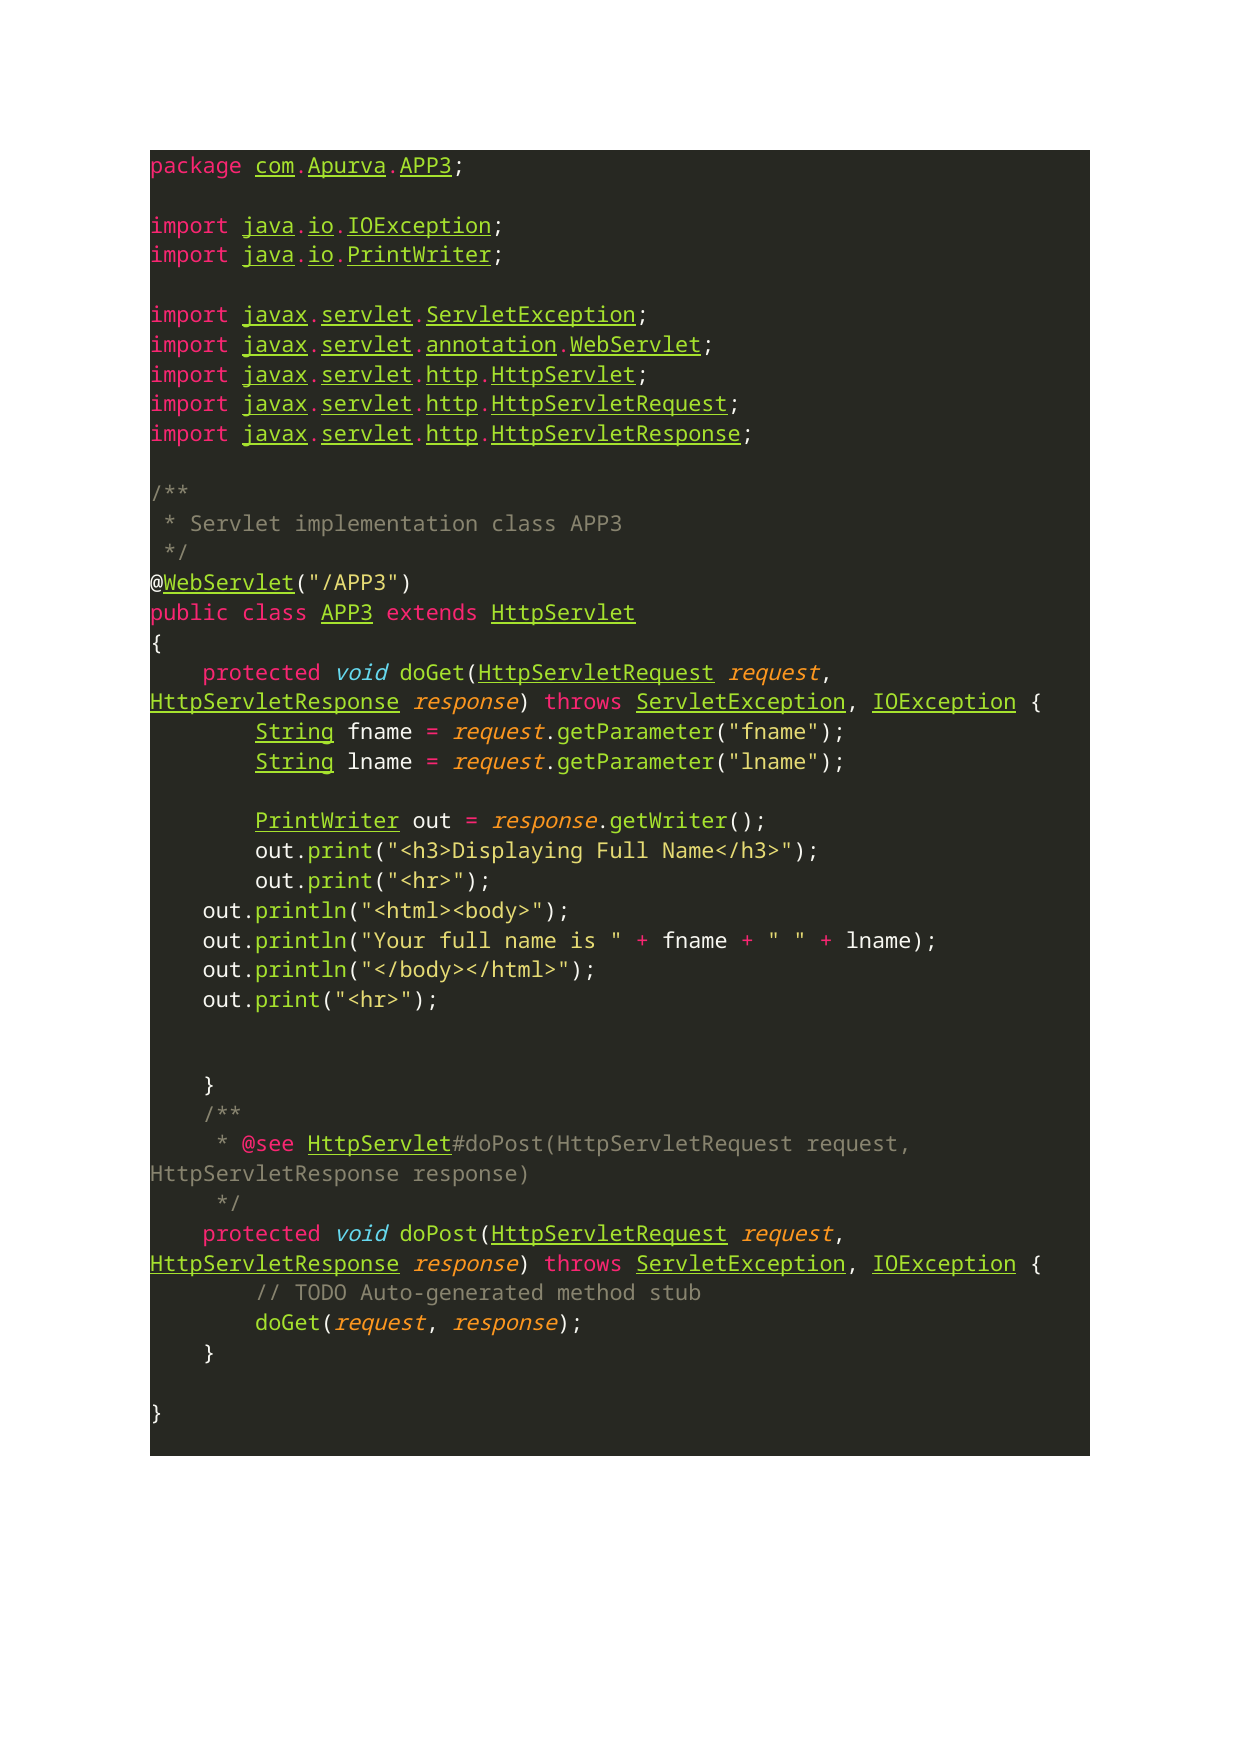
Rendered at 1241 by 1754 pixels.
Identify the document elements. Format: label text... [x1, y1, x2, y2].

text import javax.servlet.http.HttpServletResponse; [150, 418, 1090, 448]
text out.print("<hr>"); [150, 865, 1090, 895]
text } [150, 1337, 1090, 1367]
text import javax.servlet.http.HttpServlet; [150, 358, 1090, 388]
text package com.Apurva.APP3; [150, 150, 1090, 180]
text } [150, 1069, 1090, 1098]
text @WebServlet("/APP3") [150, 567, 1090, 597]
text /** [150, 478, 1090, 507]
text { [150, 627, 1090, 656]
text import javax.servlet.http.HttpServletRequest; [150, 388, 1090, 418]
text out.print("<h3>Displaying Full Name</h3>"); [150, 835, 1090, 865]
text } [150, 1396, 1090, 1426]
text public class APP3 extends HttpServlet [150, 597, 1090, 627]
text out.println("<html><body>"); [150, 895, 1090, 924]
text String fname = request.getParameter("fname"); [150, 716, 1090, 746]
text protected void doGet(HttpServletRequest request, HttpServletResponse response) throws ServletException, IOException { [150, 656, 1090, 716]
text import java.io.PrintWriter; [150, 239, 1090, 269]
text String lname = request.getParameter("lname"); [150, 746, 1090, 776]
text out.println("</body></html>"); [150, 954, 1090, 984]
text import javax.servlet.ServletException; [150, 299, 1090, 329]
text * @see HttpServlet#doPost(HttpServletRequest request, HttpServletResponse response) [150, 1128, 1090, 1188]
text protected void doPost(HttpServletRequest request, HttpServletResponse response) throws ServletException, IOException { [150, 1218, 1090, 1277]
text out.print("<hr>"); [150, 984, 1090, 1014]
text * Servlet implementation class APP3 [150, 507, 1090, 537]
text doGet(request, response); [150, 1307, 1090, 1337]
text import java.io.IOException; [150, 209, 1090, 239]
text /** [150, 1098, 1090, 1128]
text out.println("Your full name is " + fname + " " + lname); [150, 924, 1090, 954]
text */ [150, 537, 1090, 567]
text // TODO Auto-generated method stub [150, 1277, 1090, 1307]
text PrintWriter out = response.getWriter(); [150, 805, 1090, 835]
text import javax.servlet.annotation.WebServlet; [150, 329, 1090, 358]
text */ [150, 1188, 1090, 1218]
